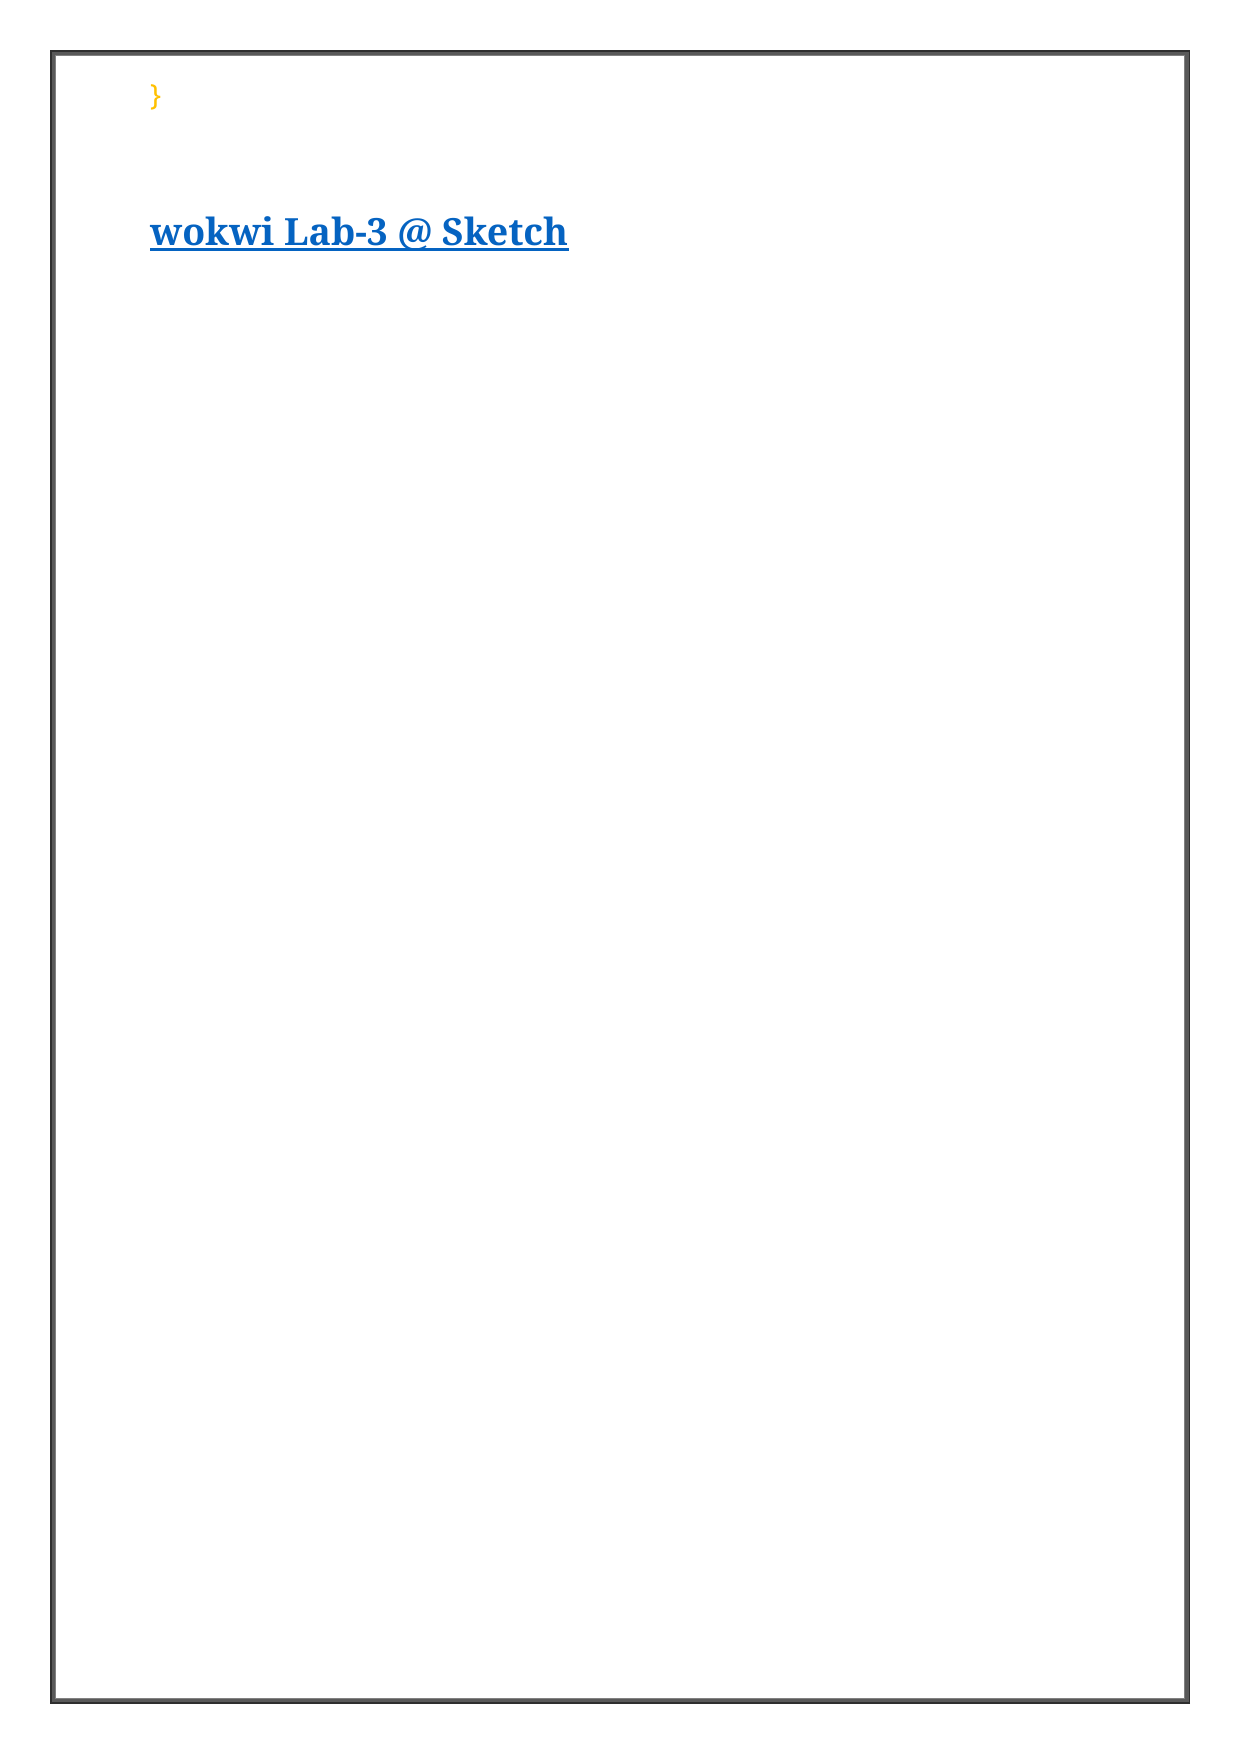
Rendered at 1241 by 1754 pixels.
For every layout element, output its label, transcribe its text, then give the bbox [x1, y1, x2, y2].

text wokwi Lab-3 @ Sketch [150, 205, 1090, 256]
text } [150, 74, 1090, 113]
